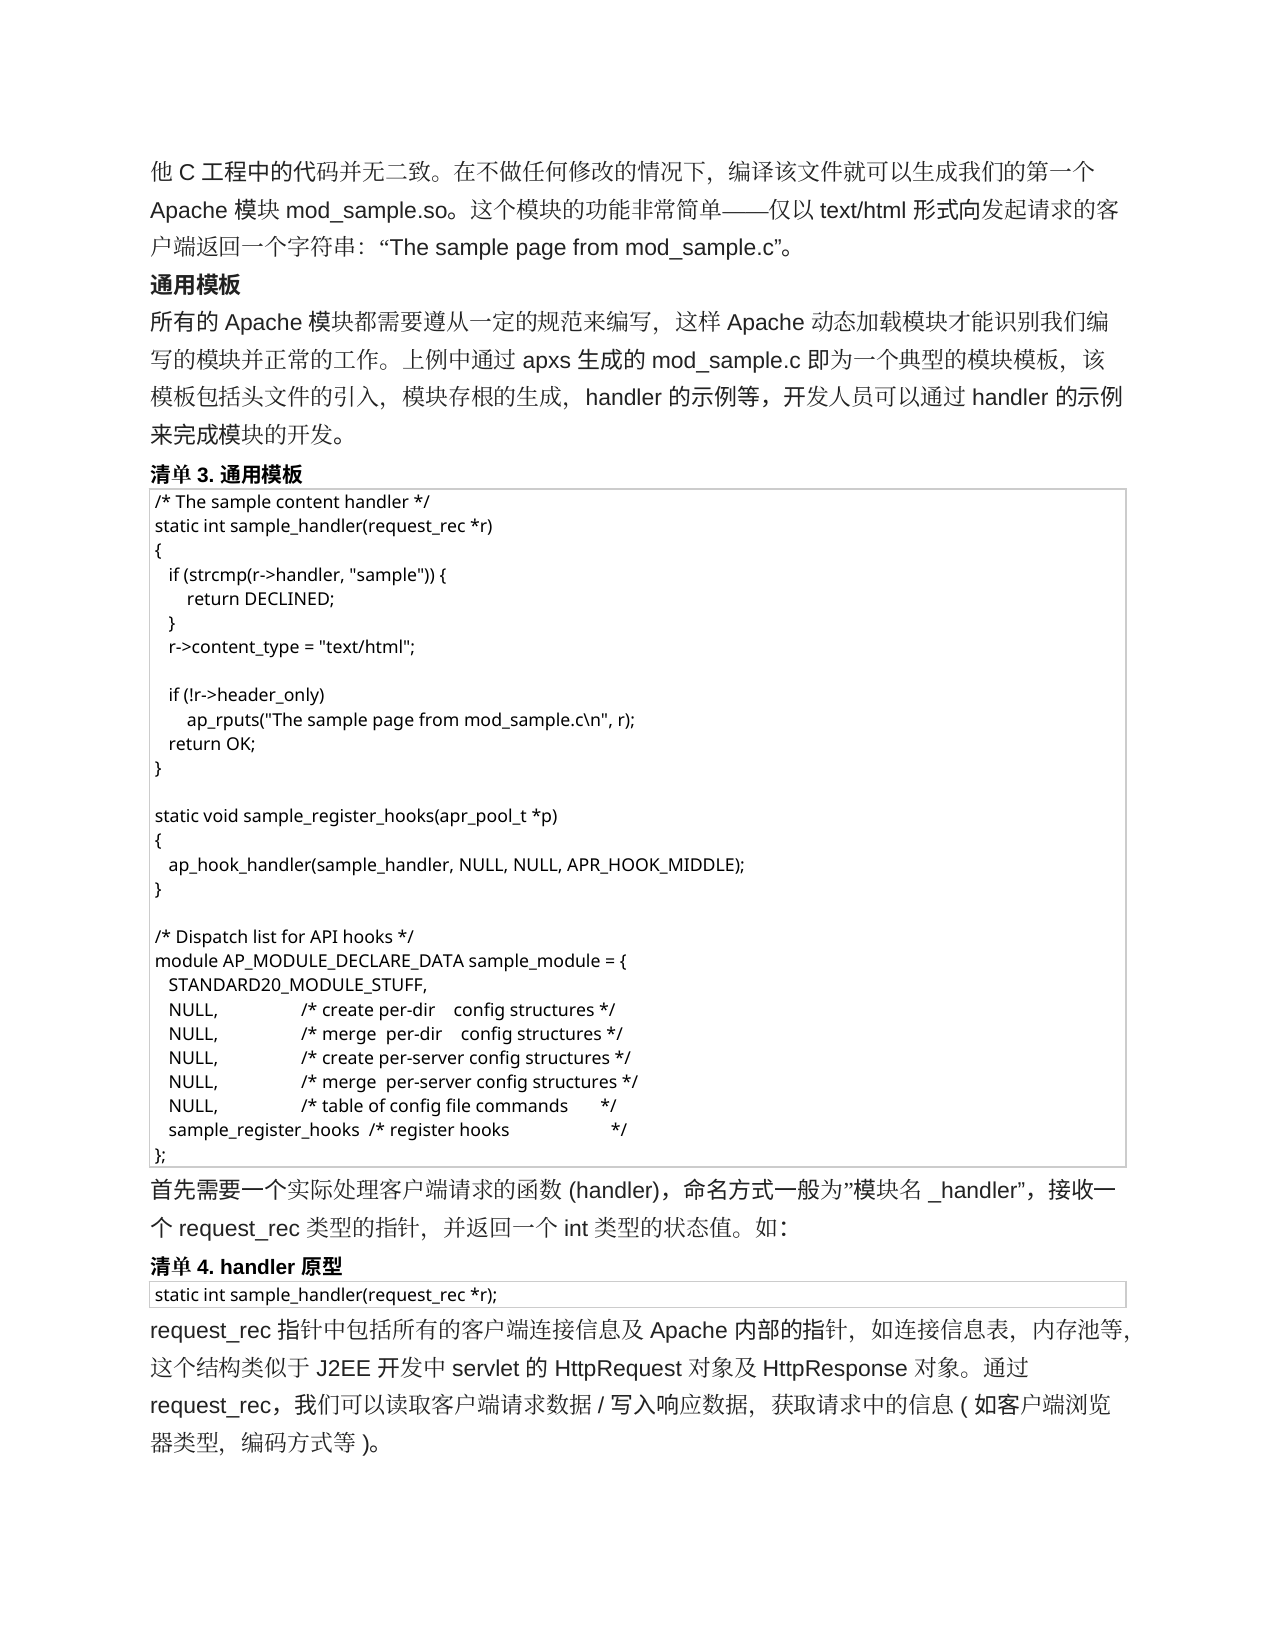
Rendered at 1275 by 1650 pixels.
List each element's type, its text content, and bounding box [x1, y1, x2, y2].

text NULL, /* create per-dir config structures */ [150, 997, 1125, 1021]
text 通用模板 [150, 262, 1125, 300]
text return OK; [150, 731, 1125, 755]
text NULL, /* merge per-dir config structures */ [150, 1021, 1125, 1045]
text ap_rputs("The sample page from mod_sample.c\n", r); [150, 707, 1125, 731]
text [150, 150, 1125, 262]
text /* Dispatch list for API hooks */ [150, 924, 1125, 949]
text ap_hook_handler(sample_handler, NULL, NULL, APR_HOOK_MIDDLE); [150, 852, 1125, 876]
text request_rec 指针中包括所有的客户端连接信息及 Apache 内部的指针，如连接信息表，内存池等，这个结构类似于 J2EE 开发中 servlet 的 HttpRequest 对象及 HttpResponse 对象。通过 request_rec，我们可以读取客户端请求数据 / 写入响应数据，获取请求中的信息 ( 如客户端浏览器类型，编码方式等 )。 [150, 1308, 1125, 1458]
text if (!r->header_only) [150, 683, 1125, 707]
text 清单 4. handler 原型 [150, 1251, 1125, 1281]
text } [150, 610, 1125, 634]
text /* The sample content handler */ [150, 490, 1125, 514]
text return DECLINED; [150, 586, 1125, 610]
text }; [150, 1141, 1125, 1166]
text { [150, 538, 1125, 562]
text static int sample_handler(request_rec *r); [150, 1282, 1125, 1307]
text 所有的 Apache 模块都需要遵从一定的规范来编写，这样 Apache 动态加载模块才能识别我们编写的模块并正常的工作。上例中通过 apxs 生成的 mod_sample.c 即为一个典型的模块模板，该模板包括头文件的引入，模块存根的生成，handler 的示例等，开发人员可以通过 handler 的示例来完成模块的开发。 [150, 300, 1125, 450]
text NULL, /* table of config file commands */ [150, 1094, 1125, 1118]
text STANDARD20_MODULE_STUFF, [150, 973, 1125, 997]
text { [150, 828, 1125, 852]
text 首先需要一个实际处理客户端请求的函数 (handler)，命名方式一般为”模块名 _handler”，接收一个 request_rec 类型的指针，并返回一个 int 类型的状态值。如： [150, 1168, 1125, 1243]
text static void sample_register_hooks(apr_pool_t *p) [150, 804, 1125, 828]
text if (strcmp(r->handler, "sample")) { [150, 562, 1125, 586]
text } [150, 876, 1125, 900]
text sample_register_hooks /* register hooks */ [150, 1118, 1125, 1141]
text static int sample_handler(request_rec *r) [150, 514, 1125, 538]
text r->content_type = "text/html"; [150, 634, 1125, 659]
text module AP_MODULE_DECLARE_DATA sample_module = { [150, 949, 1125, 973]
text NULL, /* merge per-server config structures */ [150, 1069, 1125, 1094]
text 清单 3. 通用模板 [150, 458, 1125, 488]
text } [150, 755, 1125, 779]
text NULL, /* create per-server config structures */ [150, 1045, 1125, 1069]
